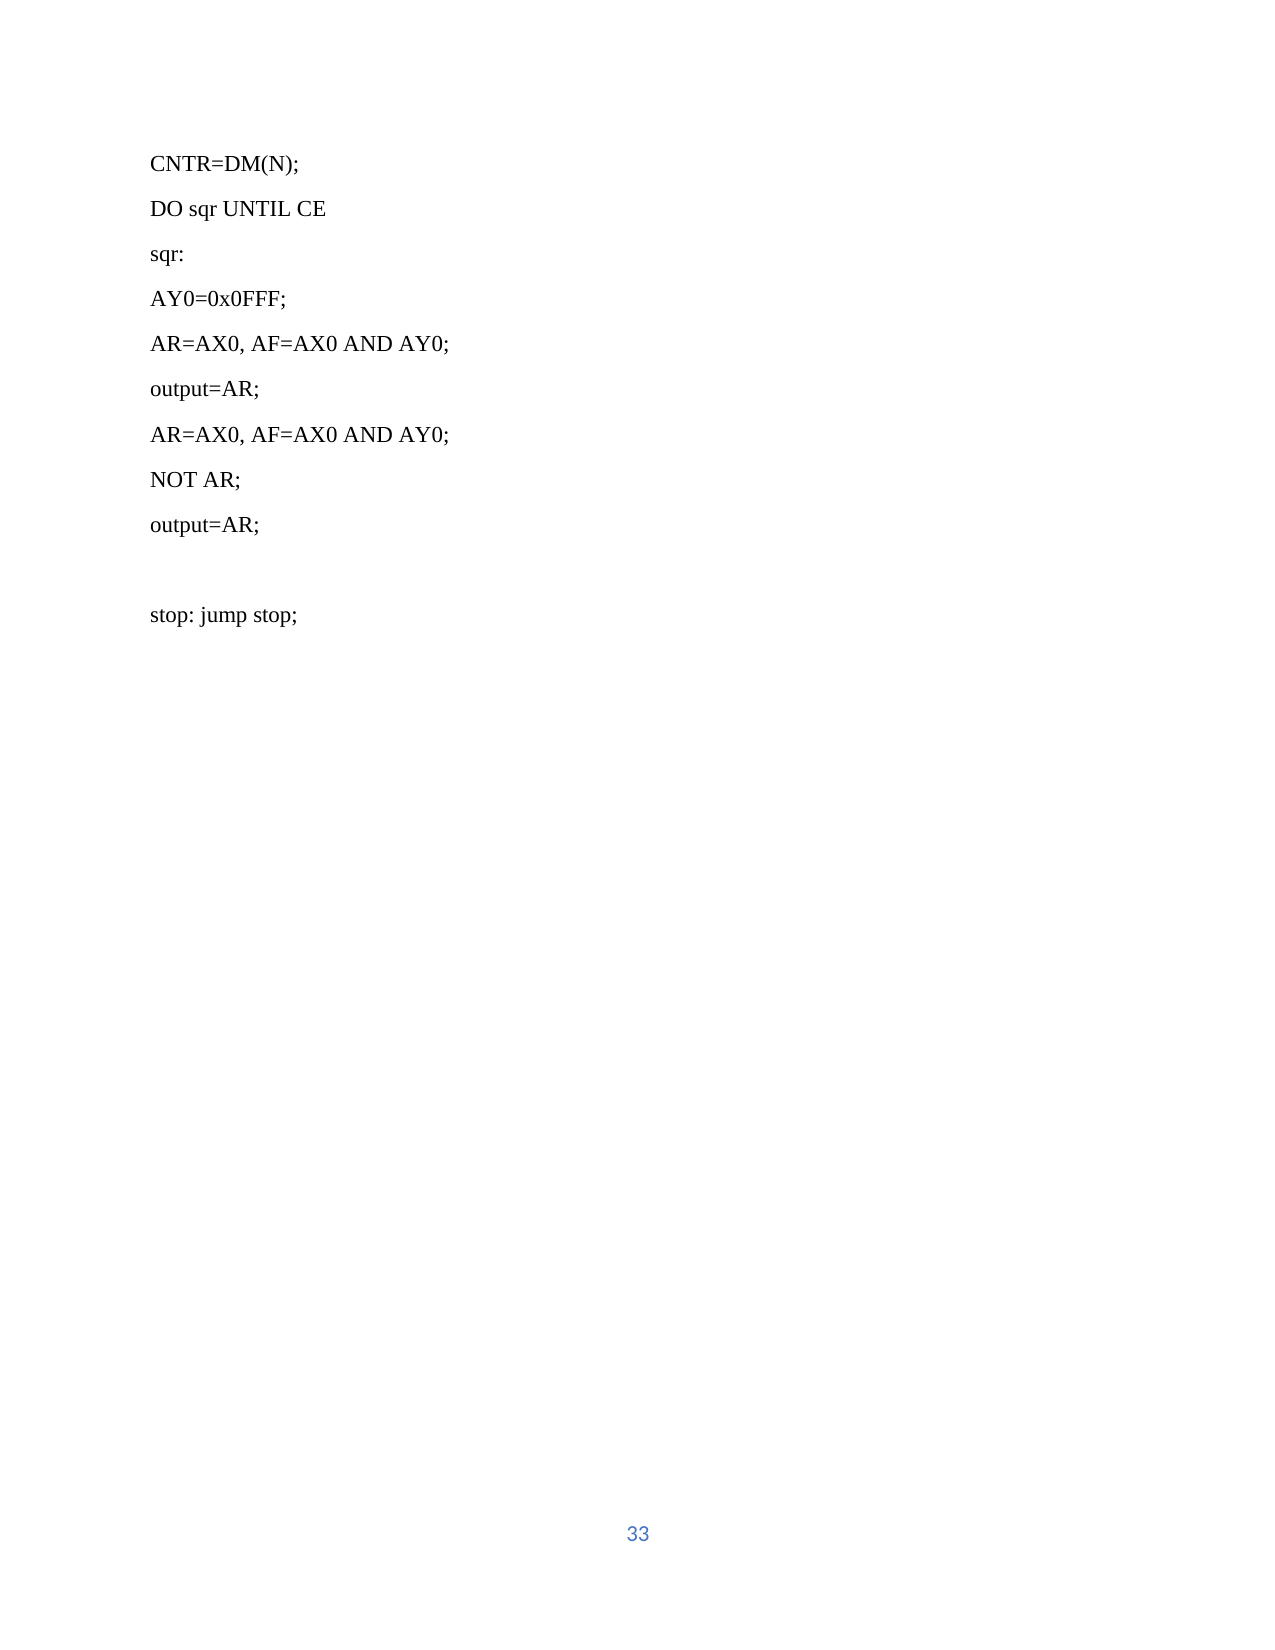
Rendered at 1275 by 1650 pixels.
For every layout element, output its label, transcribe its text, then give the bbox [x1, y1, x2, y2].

text AY0=0x0FFF; [150, 285, 1125, 312]
text CNTR=DM(N); [150, 150, 1125, 176]
text stop: jump stop; [150, 601, 1125, 627]
text AR=AX0, AF=AX0 AND AY0; [150, 421, 1125, 447]
text output=AR; [150, 511, 1125, 537]
text output=AR; [150, 376, 1125, 402]
text NOT AR; [150, 466, 1125, 492]
text sqr: [150, 240, 1125, 267]
text DO sqr UNTIL CE [150, 195, 1125, 221]
text AR=AX0, AF=AX0 AND AY0; [150, 330, 1125, 357]
